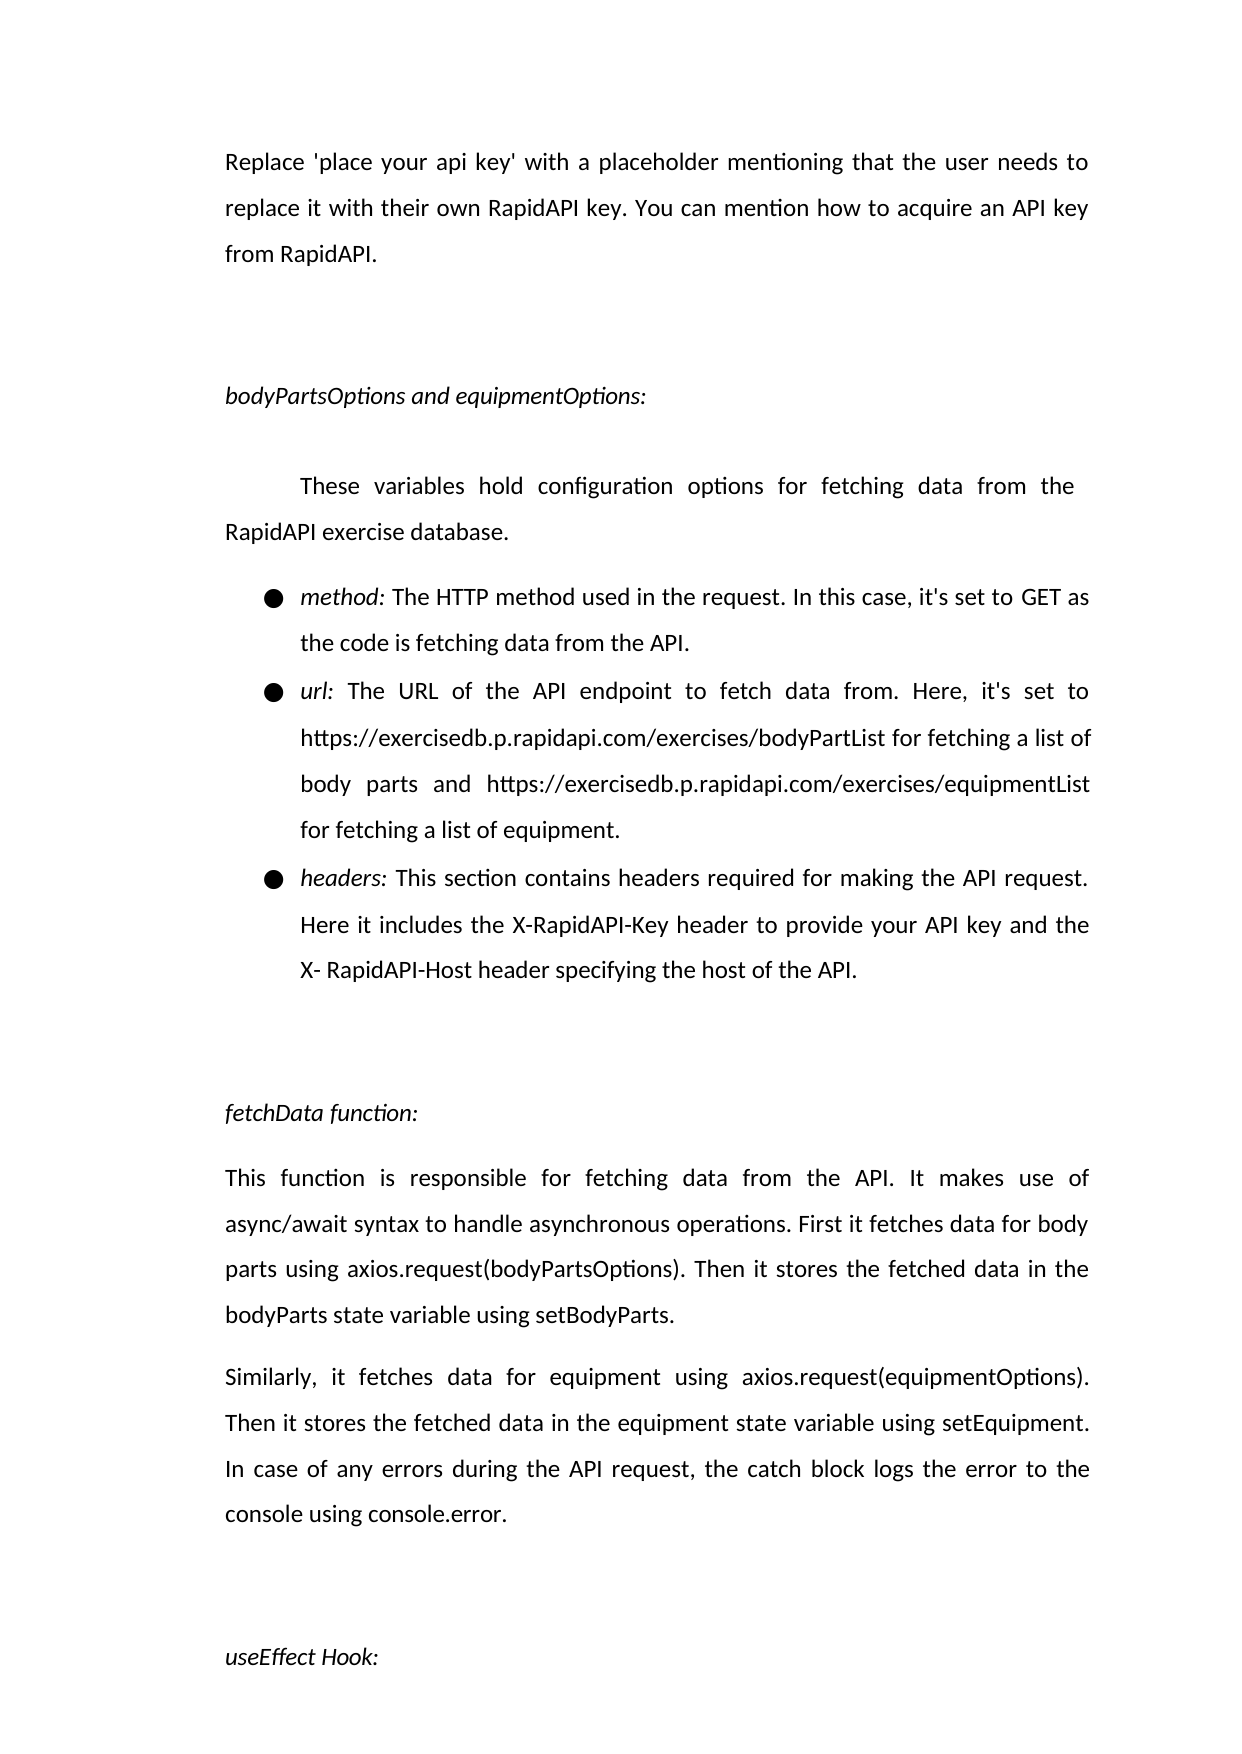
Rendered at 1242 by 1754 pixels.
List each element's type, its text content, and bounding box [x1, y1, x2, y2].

text Similarly, it fetches data for equipment using axios.request(equipmentOptions). Then it stores the fetched data in the equipment state variable using setEquipment. In case of any errors during the API request, the catch block logs the error to the console using console.error. [225, 1361, 1090, 1529]
text bodyPartsOptions and equipmentOptions: [225, 380, 1153, 411]
list url: The URL of the API endpoint to fetch data from. Here, it's set to https://exercisedb.p.rapidapi.com/exercises/bodyPartList for fetching a list of body parts and https://exercisedb.p.rapidapi.com/exercises/equipmentList for fetching a list of equipment. [263, 673, 1091, 844]
list method: The HTTP method used in the request. In this case, it's set to GET as the code is fetching data from the API. [263, 579, 1089, 658]
text These variables hold configuration options for fetching data from the RapidAPI exercise database. [225, 470, 1076, 547]
text This function is responsible for fetching data from the API. It makes use of async/await syntax to handle asynchronous operations. First it fetches data for body parts using axios.request(bodyPartsOptions). Then it stores the fetched data in the bodyParts state variable using setBodyParts. [225, 1162, 1090, 1330]
list headers: This section contains headers required for making the API request. Here it includes the X-RapidAPI-Key header to provide your API key and the X- RapidAPI-Host header specifying the host of the API. [263, 859, 1090, 985]
text Replace 'place your api key' with a placeholder mentioning that the user needs to replace it with their own RapidAPI key. You can mention how to acquire an API key from RapidAPI. [225, 146, 1090, 268]
text fetchData function: [225, 1097, 1153, 1127]
text useEffect Hook: [225, 1641, 1153, 1672]
